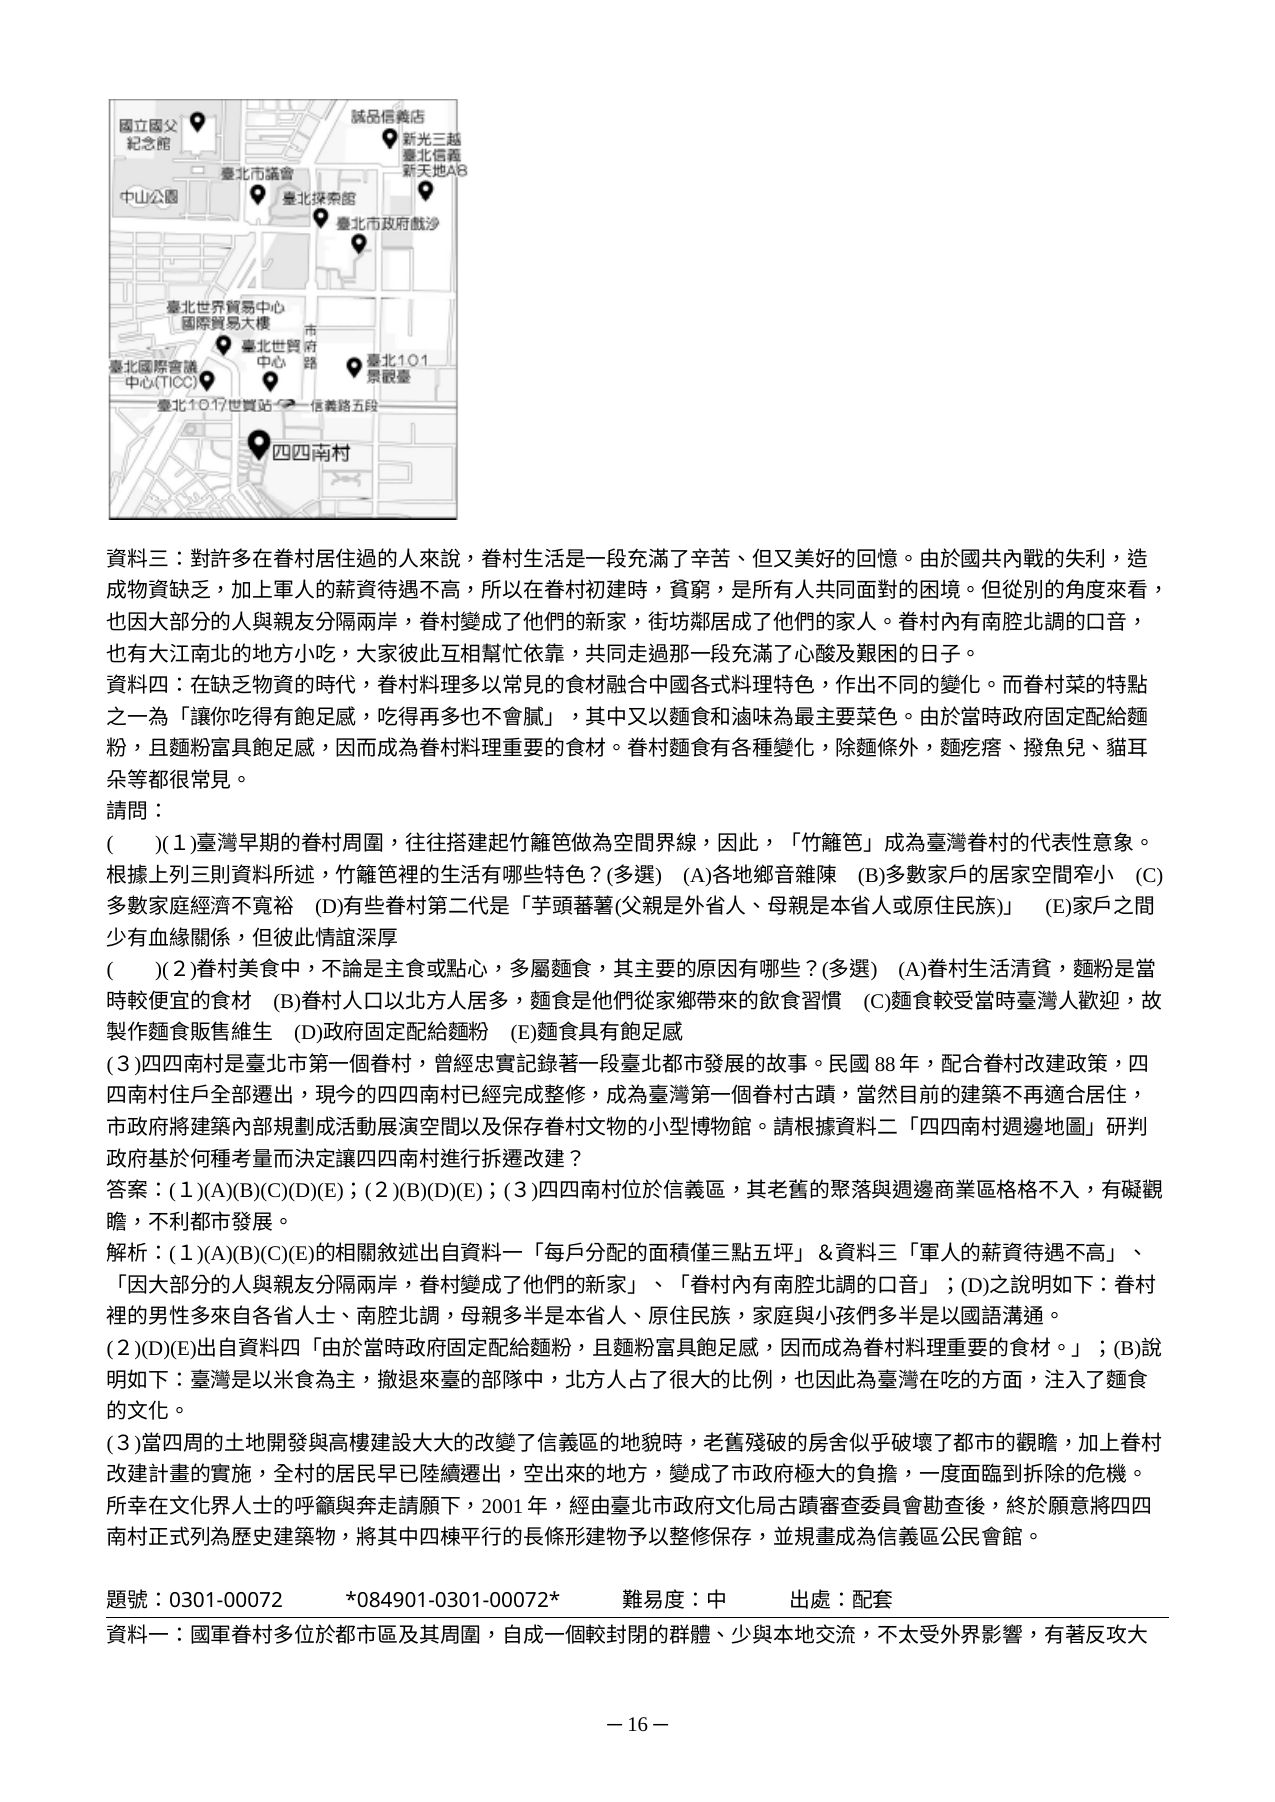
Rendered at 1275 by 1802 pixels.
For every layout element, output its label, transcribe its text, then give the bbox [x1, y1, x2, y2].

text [106, 100, 1169, 1173]
text 答案：(１)(A)(B)(C)(D)(E)；(２)(B)(D)(E)；(３)四四南村位於信義區，其老舊的聚落與週邊商業區格格不入，有礙觀瞻，不利都市發展。 [106, 1173, 1169, 1236]
text 題號：0301-00072 *084901-0301-00072* 難易度：中 出處：配套 [106, 1583, 1169, 1617]
text 解析：(１)(A)(B)(C)(E)的相關敘述出自資料一「每戶分配的面積僅三點五坪」＆資料三「軍人的薪資待遇不高」、「因大部分的人與親友分隔兩岸，眷村變成了他們的新家」、「眷村內有南腔北調的口音」；(D)之說明如下：眷村裡的男性多來自各省人士、南腔北調，母親多半是本省人、原住民族，家庭與小孩們多半是以國語溝通。 (２)(D)(E)出自資料四「由於當時政府固定配給麵粉，且麵粉富具飽足感，因而成為眷村料理重要的食材。」；(B)說明如下：臺灣是以米食為主，撤退來臺的部隊中，北方人占了很大的比例，也因此為臺灣在吃的方面，注入了麵食的文化。 (３)當四周的土地開發與高樓建設大大的改變了信義區的地貌時，老舊殘破的房舍似乎破壞了都市的觀瞻，加上眷村改建計畫的實施，全村的居民早已陸續遷出，空出來的地方，變成了市政府極大的負擔，一度面臨到拆除的危機。所幸在文化界人士的呼籲與奔走請願下，2001年，經由臺北市政府文化局古蹟審查委員會勘查後，終於願意將四四南村正式列為歷史建築物，將其中四棟平行的長條形建物予以整修保存，並規畫成為信義區公民會館。 [106, 1236, 1169, 1552]
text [106, 1618, 1169, 1649]
